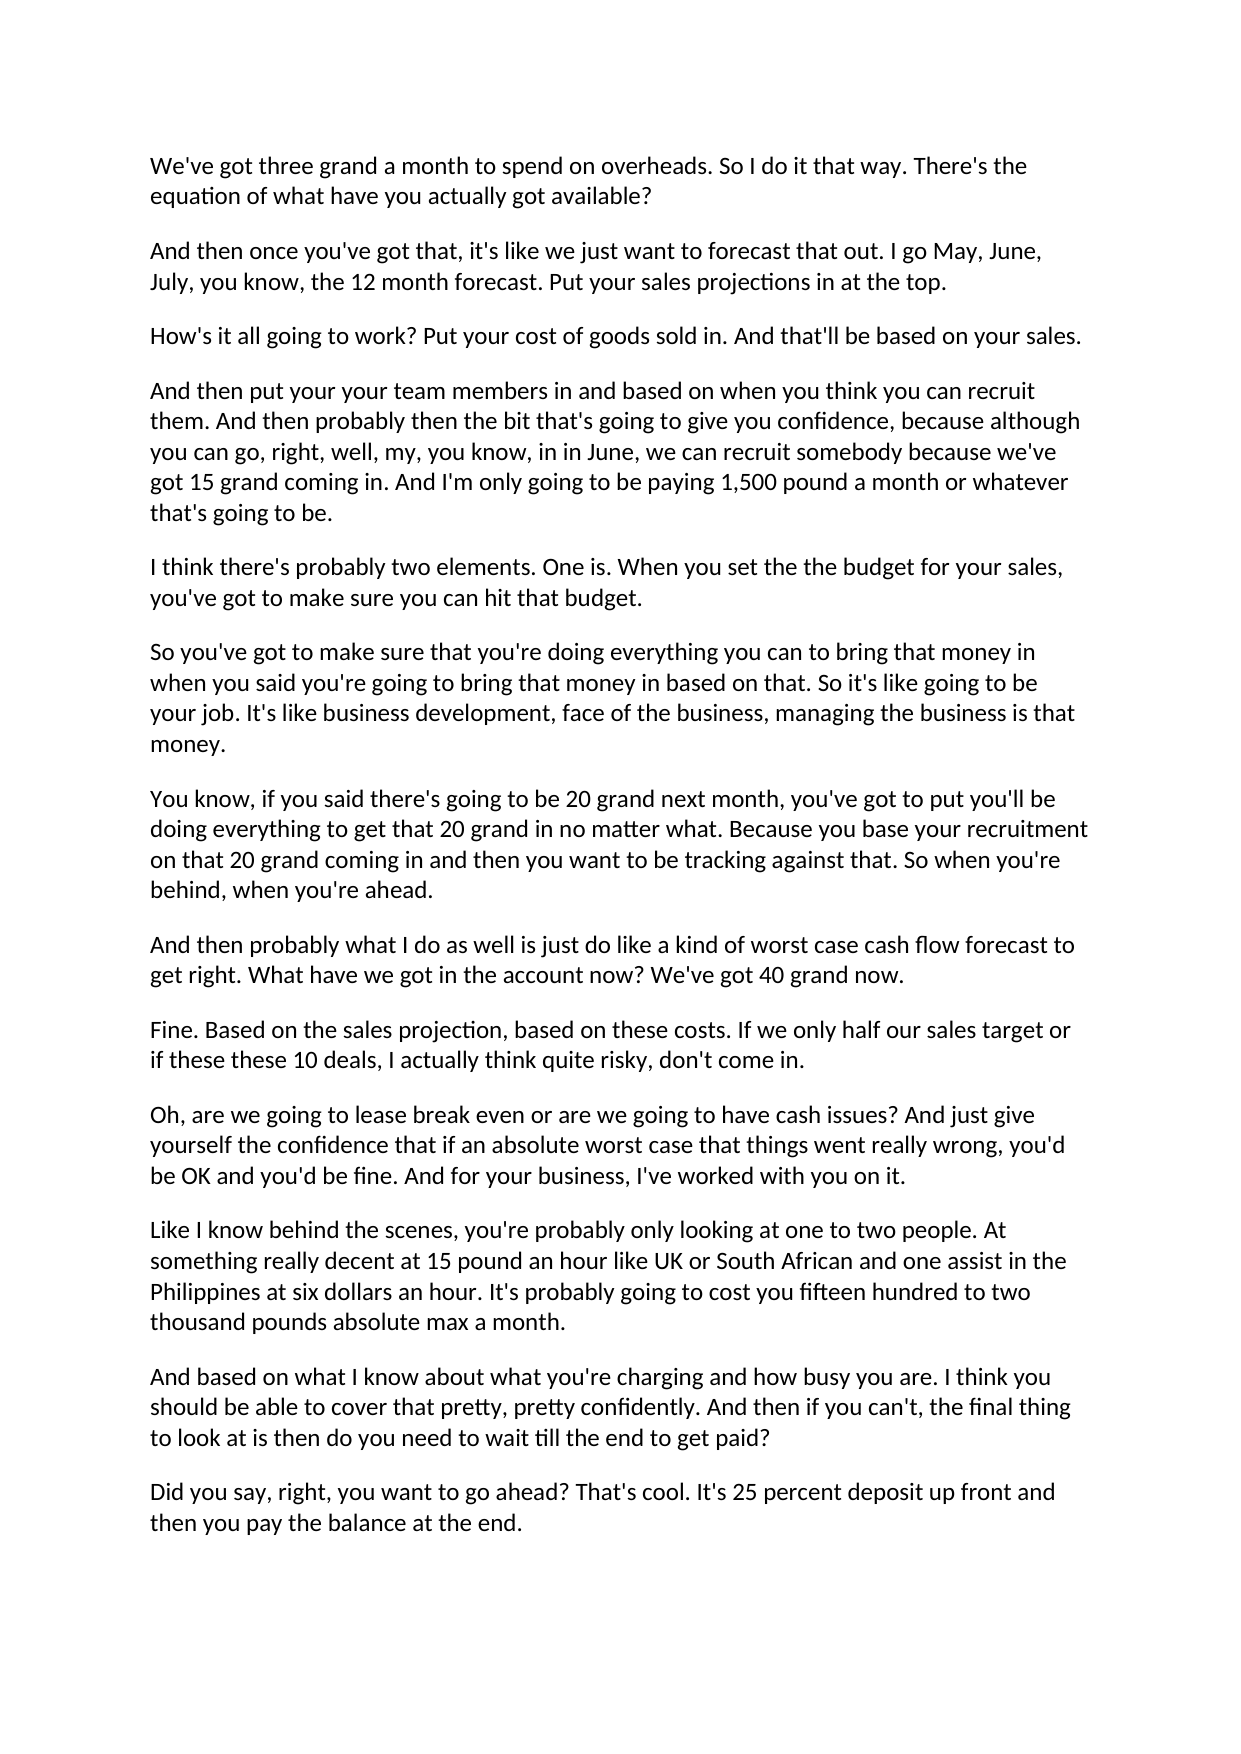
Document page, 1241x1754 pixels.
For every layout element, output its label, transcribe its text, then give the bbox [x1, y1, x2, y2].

text How's it all going to work? Put your cost of goods sold in. And that'll be based on your sales. [150, 320, 1090, 351]
text And then put your your team members in and based on when you think you can recruit them. And then probably then the bit that's going to give you confidence, because although you can go, right, well, my, you know, in in June, we can recruit somebody because we've got 15 grand coming in. And I'm only going to be paying 1,500 pound a month or whatever that's going to be. [150, 375, 1090, 527]
text Like I know behind the scenes, you're probably only looking at one to two people. At something really decent at 15 pound an hour like UK or South African and one assist in the Philippines at six dollars an hour. It's probably going to cost you fifteen hundred to two thousand pounds absolute max a month. [150, 1215, 1090, 1337]
text And then probably what I do as well is just do like a kind of worst case cash flow forecast to get right. What have we got in the account now? We've got 40 grand now. [150, 929, 1090, 990]
text You know, if you said there's going to be 20 grand next month, you've got to put you'll be doing everything to get that 20 grand in no matter what. Because you base your recruitment on that 20 grand coming in and then you want to be tracking against that. So when you're behind, when you're ahead. [150, 783, 1090, 905]
text And then once you've got that, it's like we just want to forecast that out. I go May, June, July, you know, the 12 month forecast. Put your sales projections in at the top. [150, 235, 1090, 296]
text And based on what I know about what you're charging and how busy you are. I think you should be able to cover that pretty, pretty confidently. And then if you can't, the final thing to look at is then do you need to wait till the end to get paid? [150, 1361, 1090, 1452]
text So you've got to make sure that you're doing everything you can to bring that money in when you said you're going to bring that money in based on that. So it's like going to be your job. It's like business development, face of the business, managing the business is that money. [150, 637, 1090, 759]
text We've got three grand a month to spend on overheads. So I do it that way. There's the equation of what have you actually got available? [150, 150, 1090, 211]
text Oh, are we going to lease break even or are we going to have cash issues? And just give yourself the confidence that if an absolute worst case that things went really wrong, you'd be OK and you'd be fine. And for your business, I've worked with you on it. [150, 1099, 1090, 1191]
text I think there's probably two elements. One is. When you set the the budget for your sales, you've got to make sure you can hit that budget. [150, 551, 1090, 612]
text Fine. Based on the sales projection, based on these costs. If we only half our sales target or if these these 10 deals, I actually think quite risky, don't come in. [150, 1014, 1090, 1075]
text Did you say, right, you want to go ahead? That's cool. It's 25 percent deposit up front and then you pay the balance at the end. [150, 1476, 1090, 1537]
